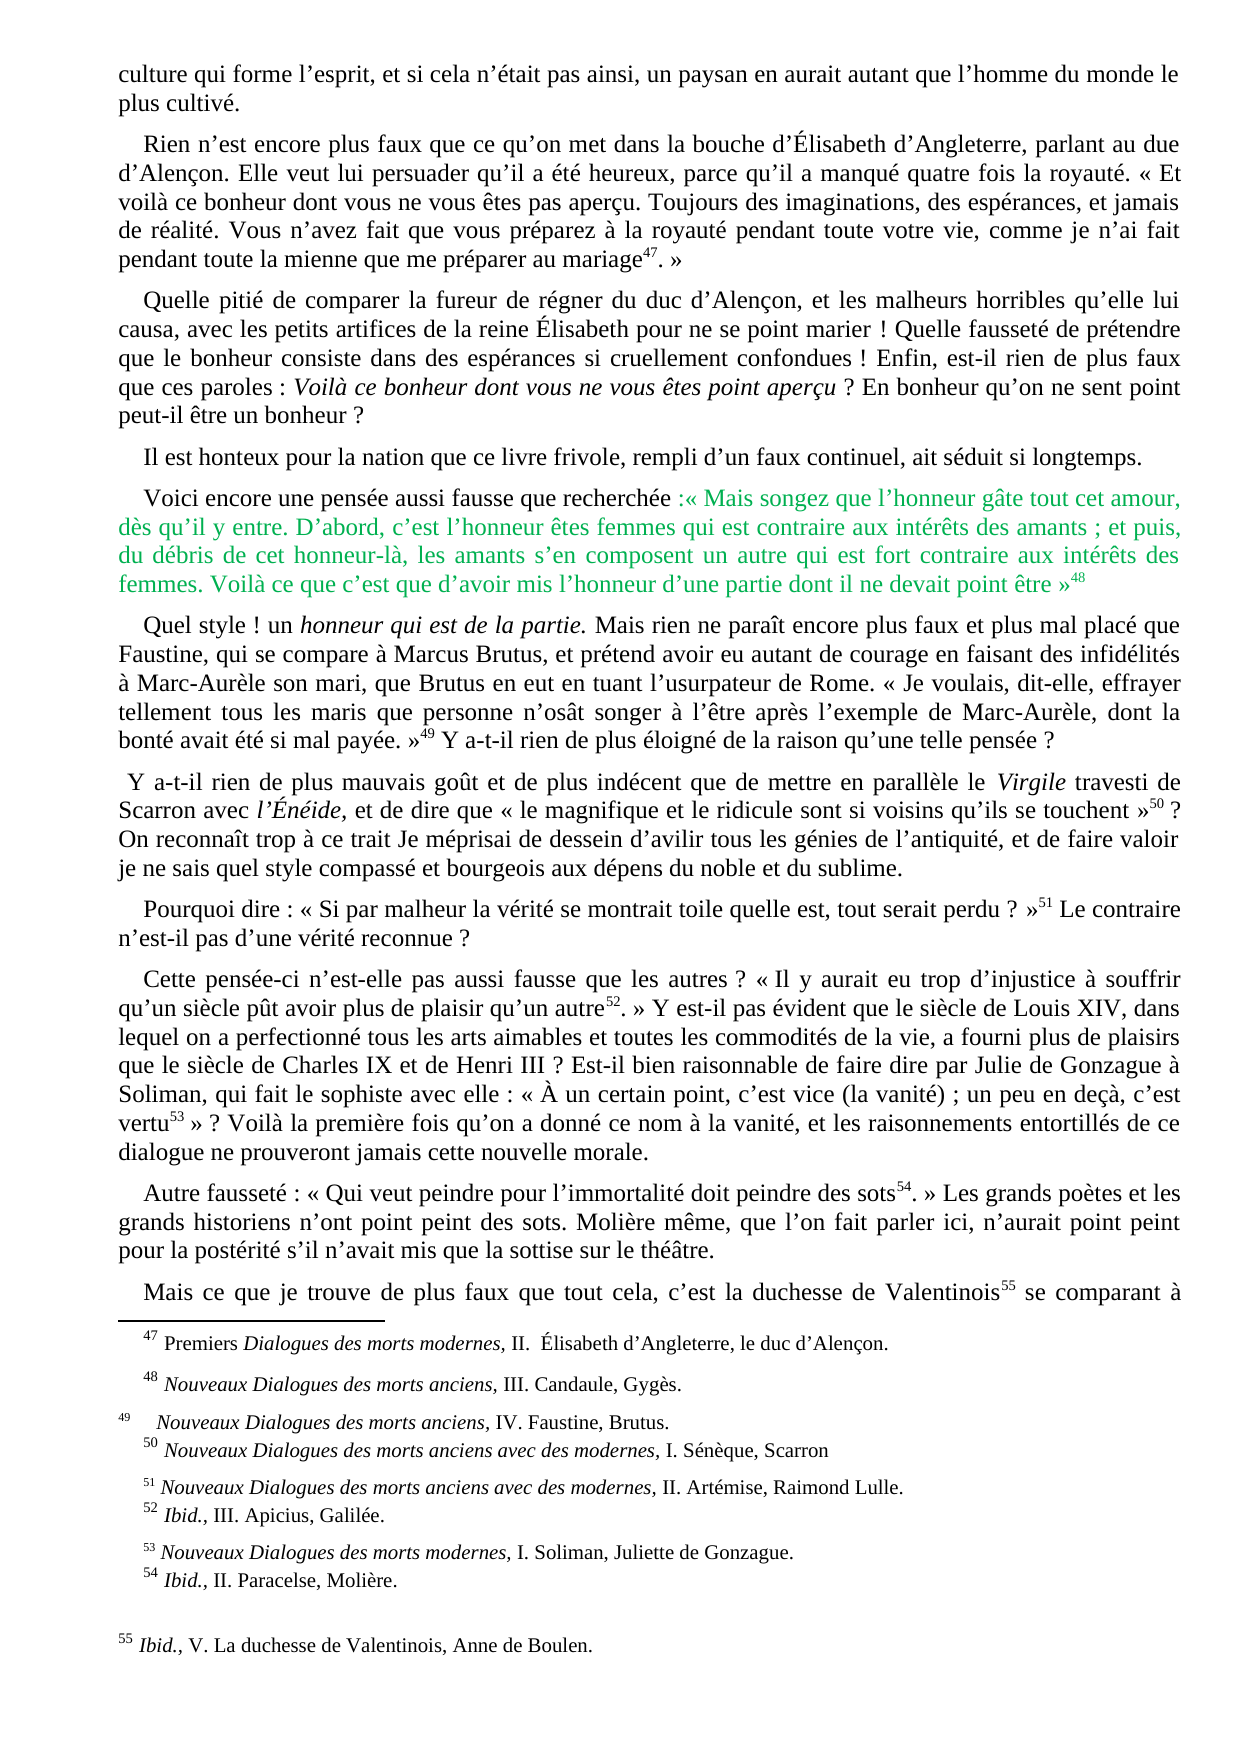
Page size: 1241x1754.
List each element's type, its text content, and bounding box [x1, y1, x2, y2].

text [118, 1277, 1181, 1305]
text Pourquoi dire : « Si par malheur la vérité se montrait toile quelle est, tout serait perdu ? » Le contraire n’est-il pas d’une vérité reconnue ? [118, 894, 1181, 952]
text Rien n’est encore plus faux que ce qu’on met dans la bouche d’Élisabeth d’Angleterre, parlant au due d’Alençon. Elle veut lui persuader qu’il a été heureux, parce qu’il a manqué quatre fois la royauté. « Et voilà ce bonheur dont vous ne vous êtes pas aperçu. Toujours des imaginations, des espérances, et jamais de réalité. Vous n’avez fait que vous préparez à la royauté pendant toute votre vie, comme je n’ai fait pendant toute la mienne que me préparer au mariage. » [118, 129, 1181, 273]
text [118, 59, 1181, 117]
text Quelle pitié de comparer la fureur de régner du duc d’Alençon, et les malheurs horribles qu’elle lui causa, avec les petits artifices de la reine Élisabeth pour ne se point marier ! Quelle fausseté de prétendre que le bonheur consiste dans des espérances si cruellement confondues ! Enfin, est-il rien de plus faux que ces paroles : Voilà ce bonheur dont vous ne vous êtes point aperçu ? En bonheur qu’on ne sent point peut-il être un bonheur ? [118, 285, 1181, 429]
text Voici encore une pensée aussi fausse que recherchée :« Mais songez que l’honneur gâte tout cet amour, dès qu’il y entre. D’abord, c’est l’honneur êtes femmes qui est contraire aux intérêts des amants ; et puis, du débris de cet honneur-là, les amants s’en composent un autre qui est fort contraire aux intérêts des femmes. Voilà ce que c’est que d’avoir mis l’honneur d’une partie dont il ne devait point être » [118, 483, 1181, 598]
text Cette pensée-ci n’est-elle pas aussi fausse que les autres ? « Il y aurait eu trop d’injustice à souffrir qu’un siècle pût avoir plus de plaisir qu’un autre. » Y est-il pas évident que le siècle de Louis XIV, dans lequel on a perfectionné tous les arts aimables et toutes les commodités de la vie, a fourni plus de plaisirs que le siècle de Charles IX et de Henri III ? Est-il bien raisonnable de faire dire par Julie de Gonzague à Soliman, qui fait le sophiste avec elle : « À un certain point, c’est vice (la vanité) ; un peu en deçà, c’est vertu » ? Voilà la première fois qu’on a donné ce nom à la vanité, et les raisonnements entortillés de ce dialogue ne prouveront jamais cette nouvelle morale. [118, 964, 1181, 1165]
text Y a-t-il rien de plus mauvais goût et de plus indécent que de mettre en parallèle le Virgile travesti de Scarron avec l’Énéide, et de dire que « le magnifique et le ridicule sont si voisins qu’ils se touchent » ? On reconnaît trop à ce trait Je méprisai de dessein d’avilir tous les génies de l’antiquité, et de faire valoir je ne sais quel style compassé et bourgeois aux dépens du noble et du sublime. [118, 767, 1181, 882]
text Il est honteux pour la nation que ce livre frivole, rempli d’un faux continuel, ait séduit si longtemps. [118, 442, 1181, 470]
text Quel style ! un honneur qui est de la partie. Mais rien ne paraît encore plus faux et plus mal placé que Faustine, qui se compare à Marcus Brutus, et prétend avoir eu autant de courage en faisant des infidélités à Marc-Aurèle son mari, que Brutus en eut en tuant l’usurpateur de Rome. « Je voulais, dit-elle, effrayer tellement tous les maris que personne n’osât songer à l’être après l’exemple de Marc-Aurèle, dont la bonté avait été si mal payée. » Y a-t-il rien de plus éloigné de la raison qu’une telle pensée ? [118, 610, 1181, 754]
text Autre fausseté : « Qui veut peindre pour l’immortalité doit peindre des sots. » Les grands poètes et les grands historiens n’ont point peint des sots. Molière même, que l’on fait parler ici, n’aurait point peint pour la postérité s’il n’avait mis que la sottise sur le théâtre. [118, 1178, 1181, 1264]
